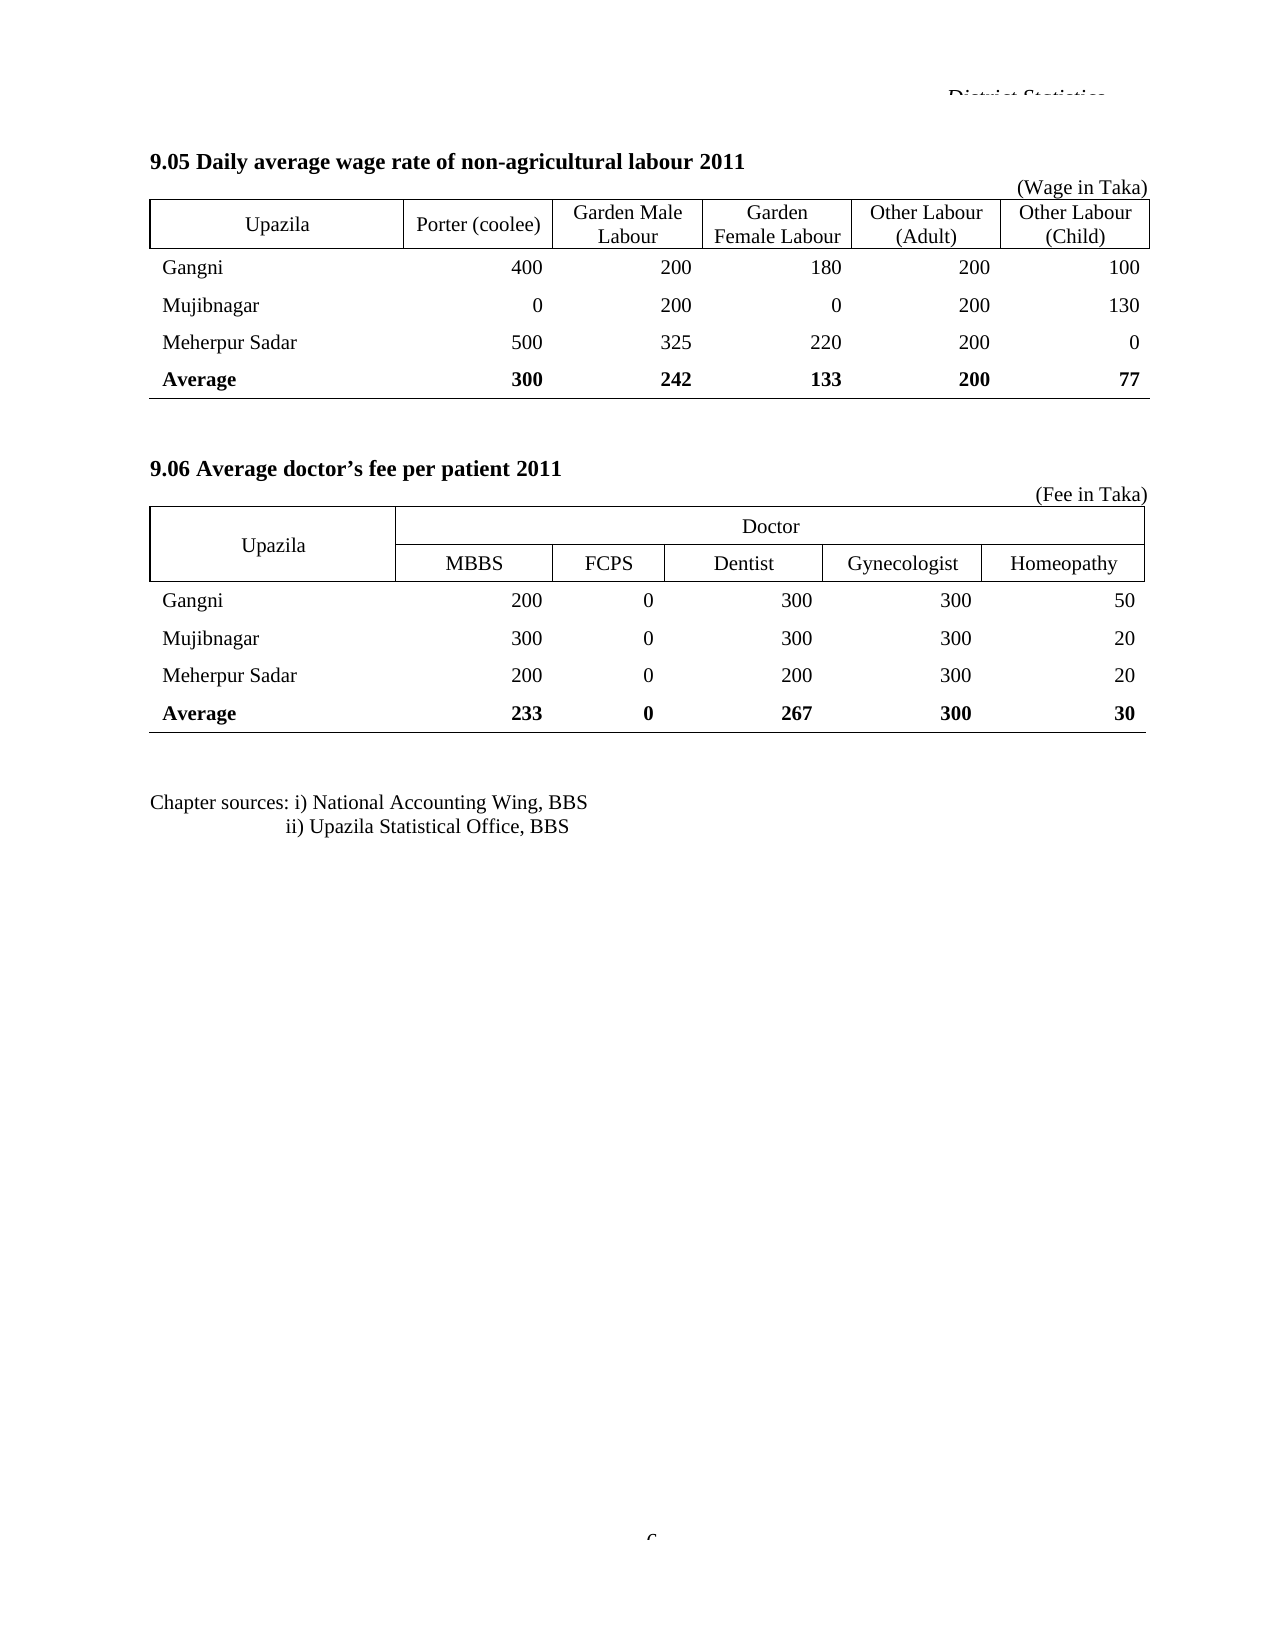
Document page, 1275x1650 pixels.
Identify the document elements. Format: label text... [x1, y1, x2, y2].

text ii) Upazila Statistical Office, BBS [285, 814, 1164, 838]
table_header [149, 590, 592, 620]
text Chapter sources: i) National Accounting Wing, BBS [150, 790, 1164, 814]
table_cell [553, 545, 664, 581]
list Average doctor’s fee per patient 2011 [150, 456, 1164, 482]
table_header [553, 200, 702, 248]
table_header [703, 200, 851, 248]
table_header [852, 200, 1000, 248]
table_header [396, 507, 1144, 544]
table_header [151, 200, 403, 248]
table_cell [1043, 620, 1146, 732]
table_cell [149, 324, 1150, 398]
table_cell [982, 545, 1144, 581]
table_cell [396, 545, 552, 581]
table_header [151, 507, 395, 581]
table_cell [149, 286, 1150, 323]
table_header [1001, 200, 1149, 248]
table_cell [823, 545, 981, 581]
text (Wage in Taka) [1017, 175, 1164, 199]
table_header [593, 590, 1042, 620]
text (Fee in Taka) [1035, 482, 1164, 506]
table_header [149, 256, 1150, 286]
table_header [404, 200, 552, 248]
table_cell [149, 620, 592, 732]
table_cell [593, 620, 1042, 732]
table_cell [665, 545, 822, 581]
list Daily average wage rate of non-agricultural labour 2011 [150, 149, 1164, 175]
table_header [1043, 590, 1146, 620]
